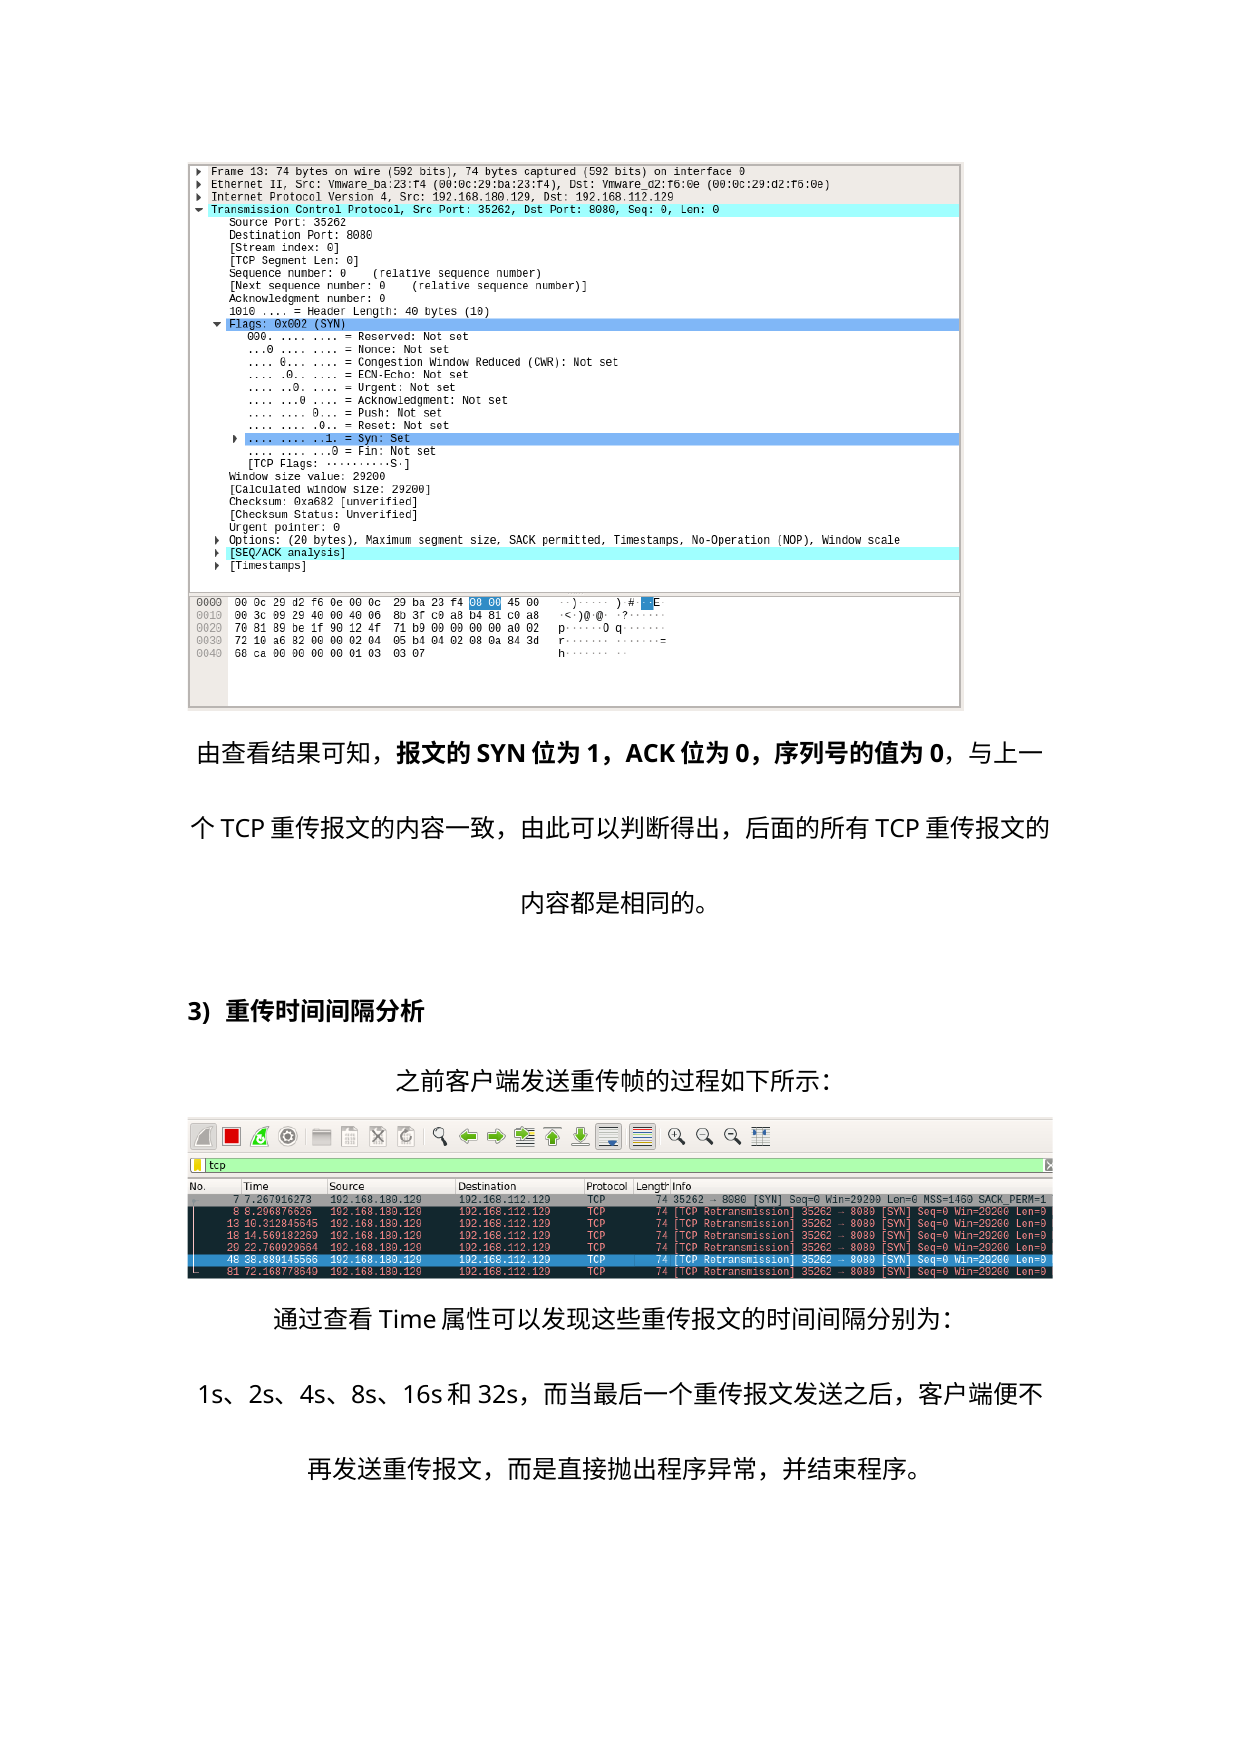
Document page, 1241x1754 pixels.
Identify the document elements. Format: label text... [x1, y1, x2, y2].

text 之前客户端发送重传帧的过程如下所示： [187, 1047, 1053, 1112]
picture [187, 162, 964, 711]
text 通过查看Time属性可以发现这些重传报文的时间间隔分别为：1s、2s、4s、8s、16s和32s，而当最后一个重传报文发送之后，客户端便不再发送重传报文，而是直接抛出程序异常，并结束程序。 [187, 1285, 1053, 1500]
picture [187, 1117, 1053, 1279]
list 重传时间间隔分析 [187, 977, 1053, 1042]
text 由查看结果可知，报文的SYN位为1，ACK位为0，序列号的值为0，与上一个TCP重传报文的内容一致，由此可以判断得出，后面的所有TCP重传报文的内容都是相同的。 [187, 719, 1053, 934]
